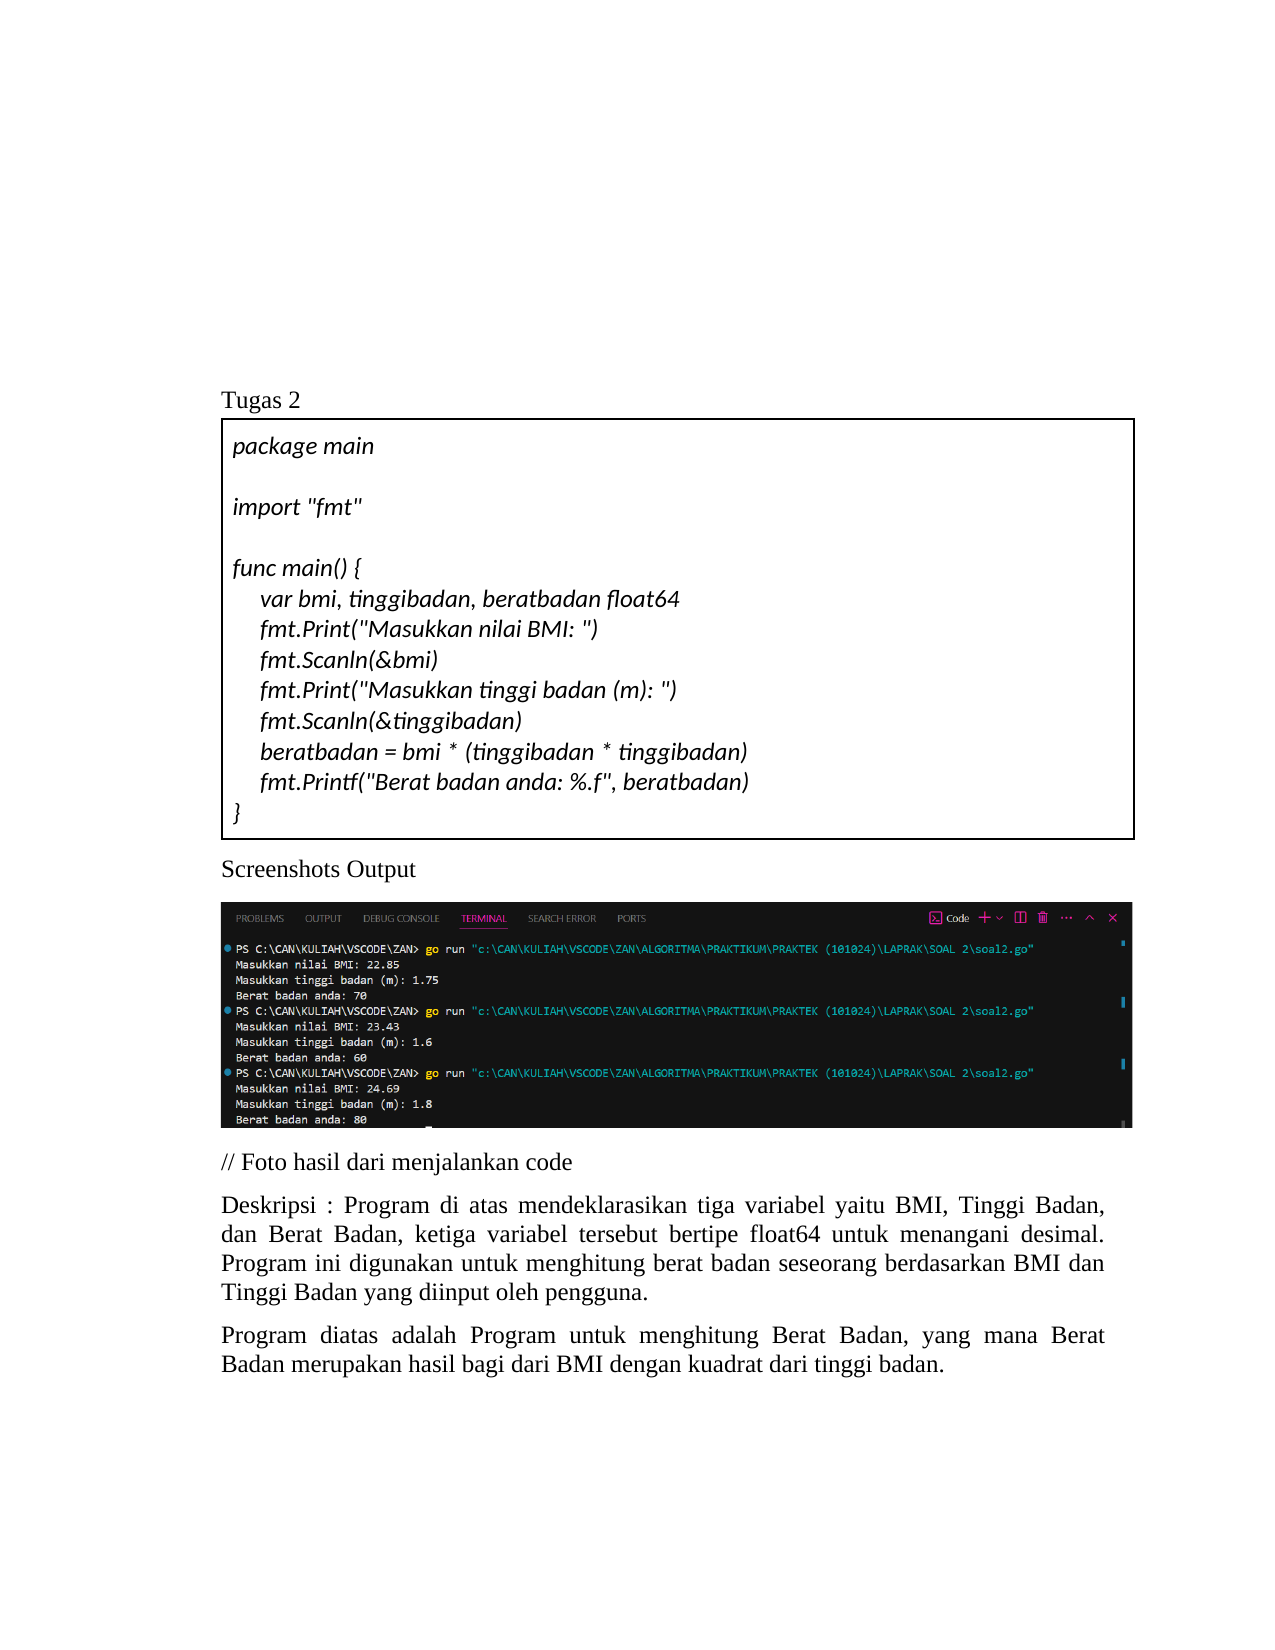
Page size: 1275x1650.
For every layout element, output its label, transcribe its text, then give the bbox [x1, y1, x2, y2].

picture [220, 902, 1133, 1128]
text Screenshots Output [146, 854, 1106, 883]
text Program diatas adalah Program untuk menghitung Berat Badan, yang mana Berat Badan merupakan hasil bagi dari BMI dengan kuadrat dari tinggi badan. [221, 1320, 1106, 1378]
text Deskripsi : Program di atas mendeklarasikan tiga variabel yaitu BMI, Tinggi Badan, dan Berat Badan, ketiga variabel tersebut bertipe float64 untuk menangani desimal. Program ini digunakan untuk menghitung berat badan seseorang berdasarkan BMI dan Tinggi Badan yang diinput oleh pengguna. [221, 1190, 1106, 1305]
text Tugas 2 [146, 385, 1106, 414]
table_header package main import "fmt" func main() { var bmi, tinggibadan, beratbadan float64 fmt.Print("Masukkan nilai BMI: ") fmt.Scanln(&bmi) fmt.Print("Masukkan tinggi badan (m): ") fmt.Scanln(&tinggibadan) beratbadan = bmi * (tinggibadan * tinggibadan) fmt.Printf("Berat badan anda: %.f", beratbadan) } [223, 420, 1133, 838]
text // Foto hasil dari menjalankan code [221, 1147, 1106, 1176]
